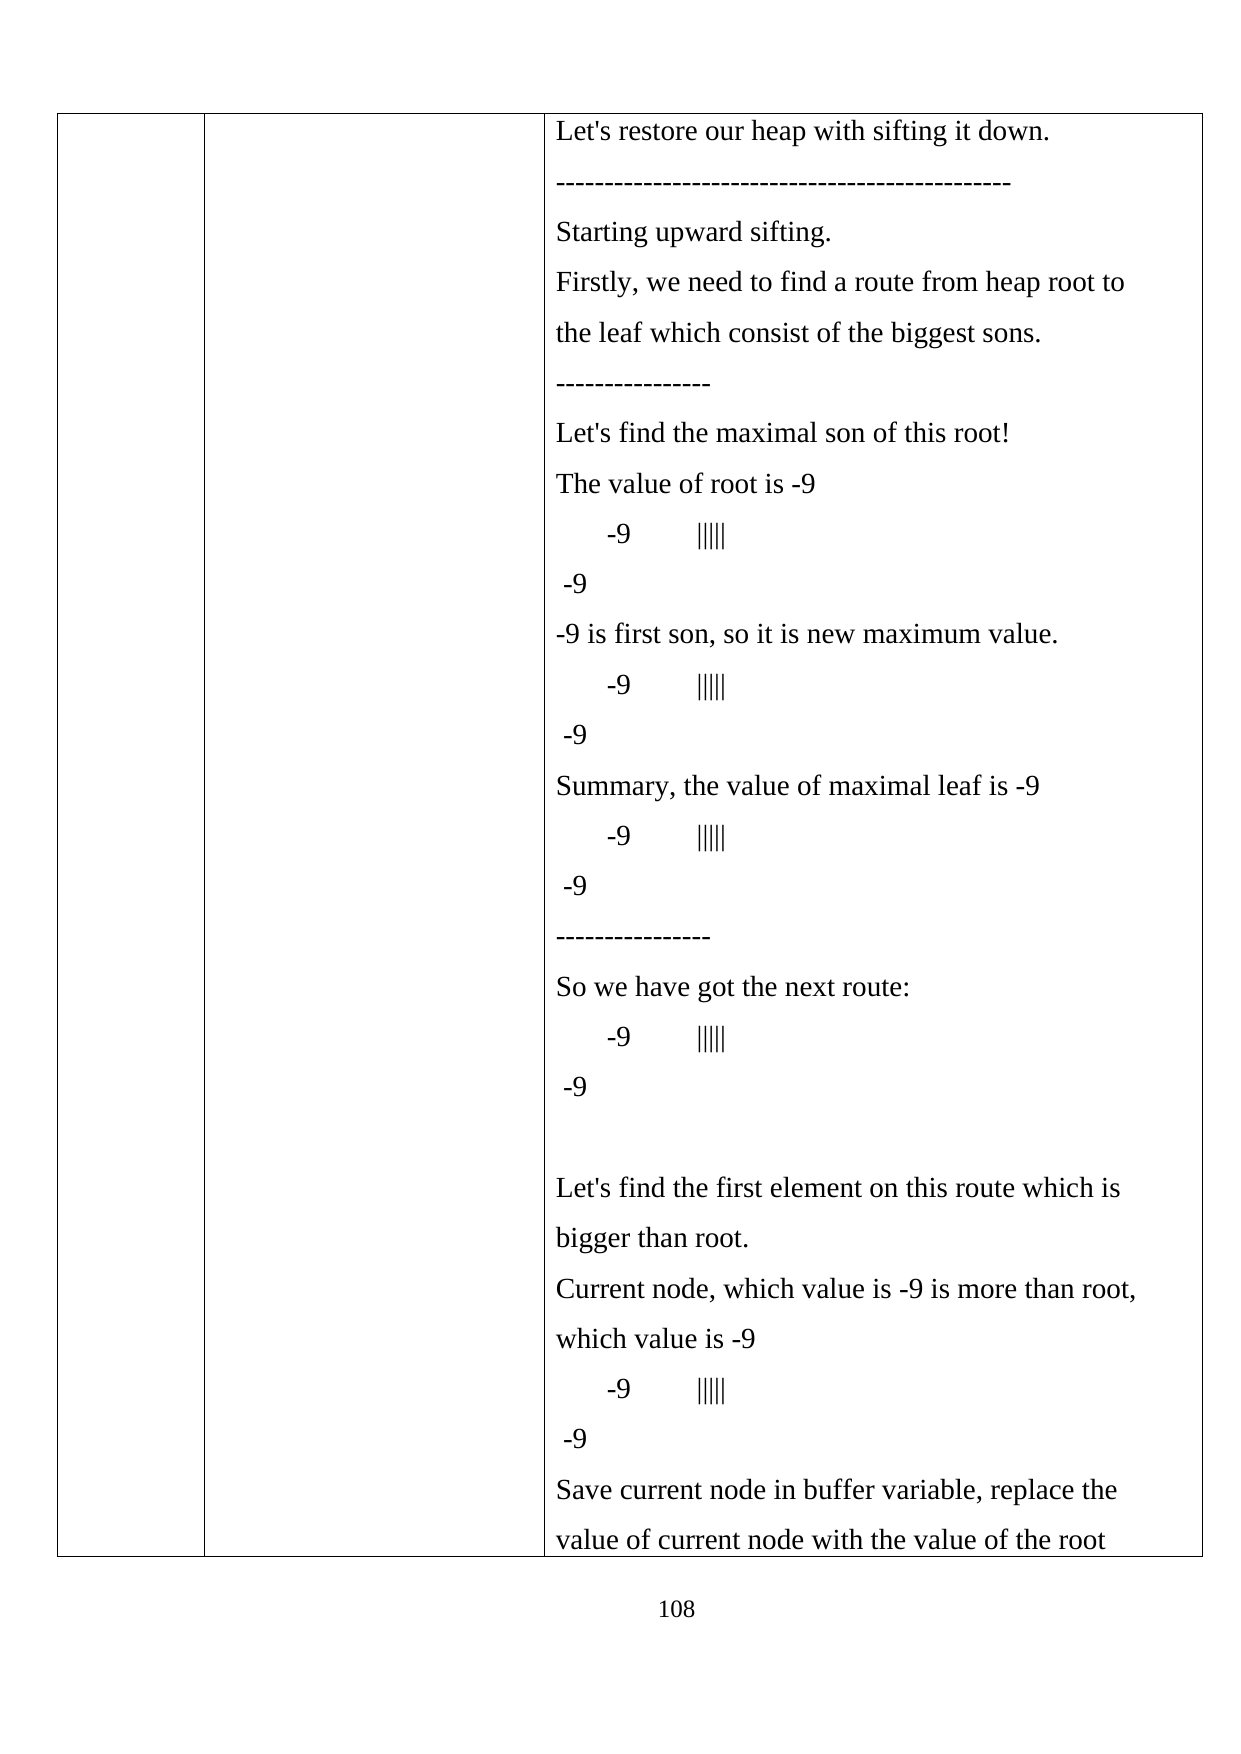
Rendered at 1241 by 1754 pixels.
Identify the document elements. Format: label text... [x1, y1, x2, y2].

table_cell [205, 114, 544, 1556]
table_cell 2 [58, 114, 204, 1556]
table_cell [545, 114, 1202, 1556]
